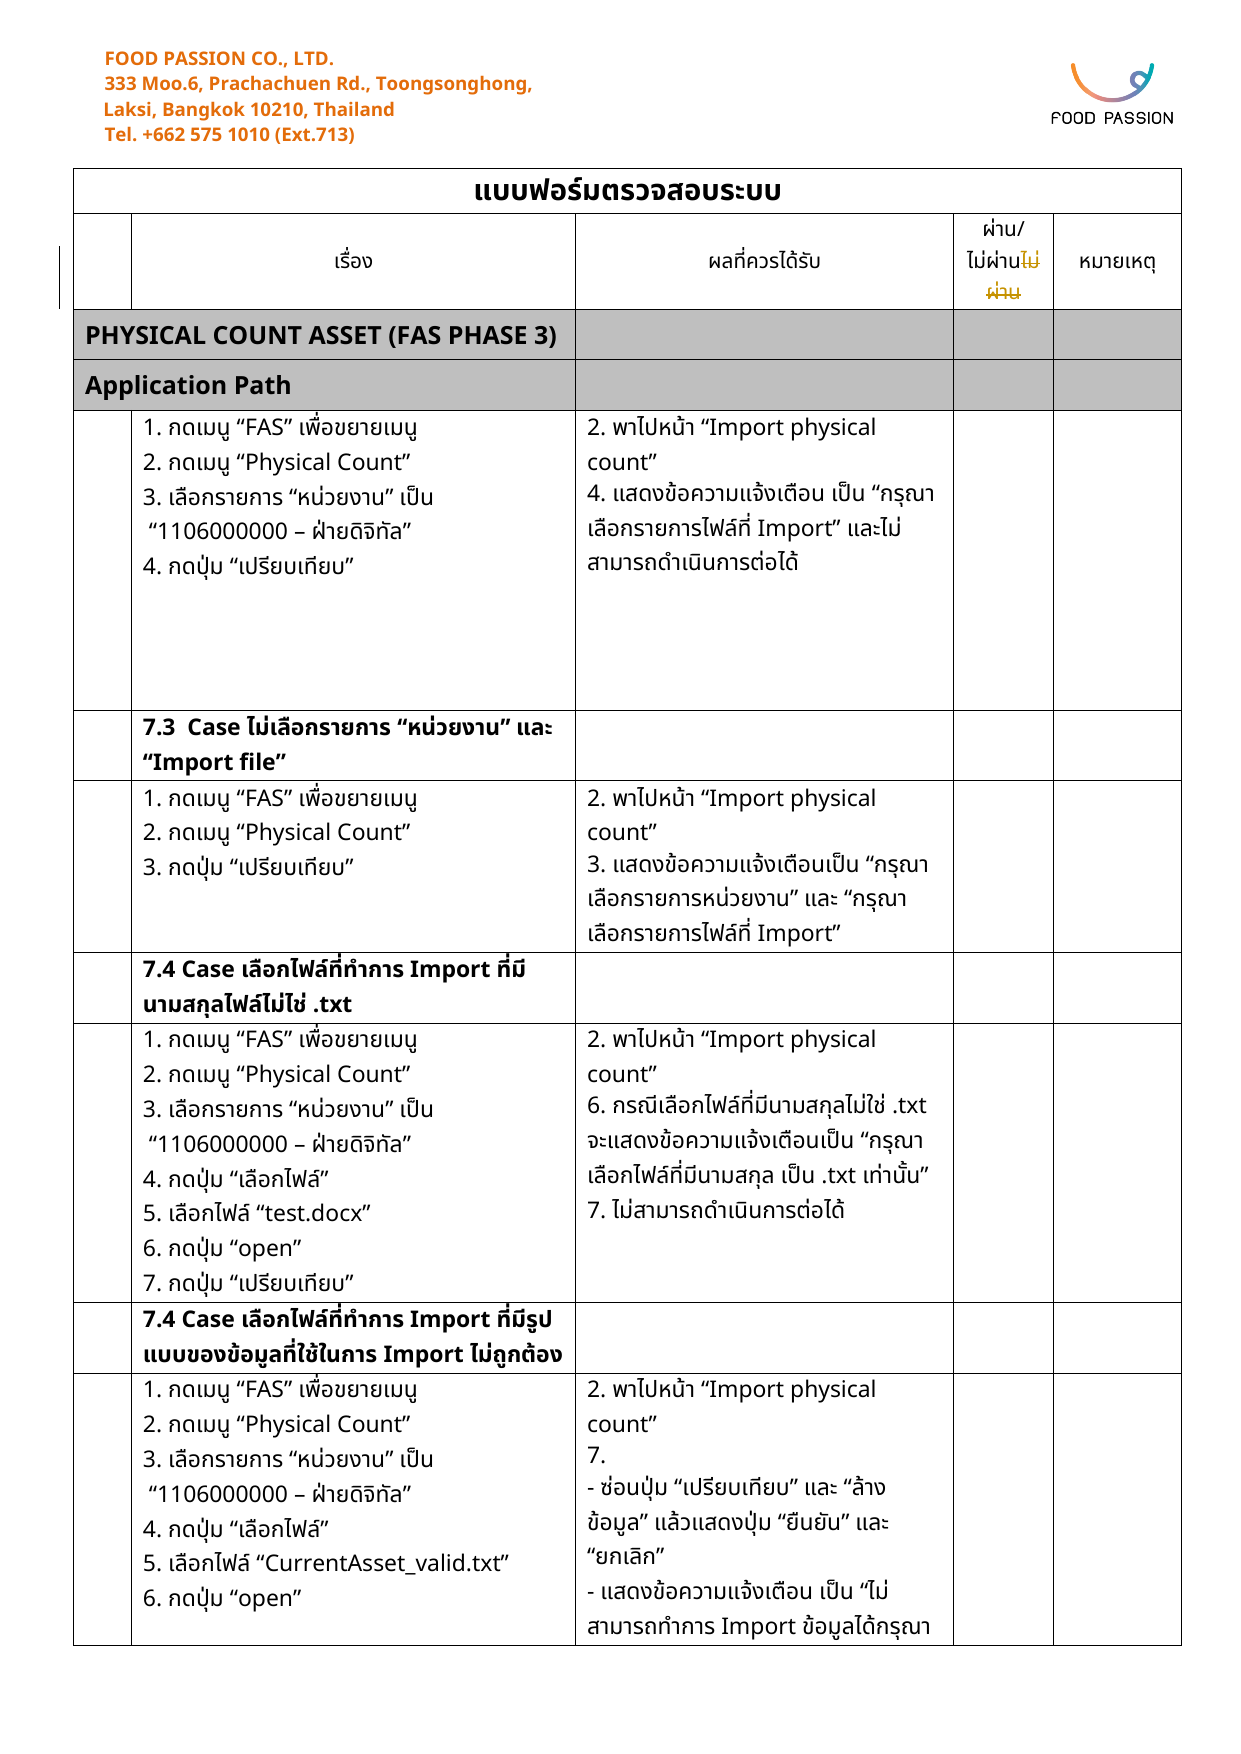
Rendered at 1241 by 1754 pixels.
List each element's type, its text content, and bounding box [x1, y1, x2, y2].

table_cell [954, 711, 1053, 780]
table_cell หมายเหตุ [1054, 214, 1181, 309]
table_cell 1. กดเมนู “FAS” เพื่อขยายเมนู 2. กดเมนู “Physical Count” 3. เลือกรายการ “หน่วยงาน” เป็น “1106000000 – ฝ่ายดิจิทัล” 4. กดปุ่ม “เลือกไฟล์” 5. เลือกไฟล์ “test.docx” 6. กดปุ่ม “open” 7. กดปุ่ม “เปรียบเทียบ” [132, 1024, 575, 1302]
table_cell [576, 1303, 953, 1372]
table_cell เรื่อง [132, 214, 575, 309]
table_cell [954, 953, 1053, 1022]
table_cell [1054, 781, 1181, 952]
table_cell [1054, 1303, 1181, 1372]
table_cell 7.3 Case ไม่เลือกรายการ “หน่วยงาน” และ “Import file” [132, 711, 575, 780]
table_cell 2. พาไปหน้า “Import physical count” 4. แสดงข้อความแจ้งเตือน เป็น “กรุณาเลือกรายการไฟล์ที่ Import” และไม่สามารถดำเนินการต่อได้ [576, 411, 953, 710]
table_cell [1054, 310, 1181, 359]
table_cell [576, 1374, 953, 1644]
table_cell [576, 360, 953, 410]
table_cell PHYSICAL COUNT ASSET (FAS PHASE 3) [74, 310, 575, 359]
table_cell [576, 953, 953, 1022]
table_cell [1054, 711, 1181, 780]
table_cell [954, 1303, 1053, 1372]
table_cell [1054, 1374, 1181, 1644]
table_cell [1054, 1024, 1181, 1302]
table_cell [954, 310, 1053, 359]
picture [1042, 55, 1180, 131]
table_cell 2. พาไปหน้า “Import physical count” 6. กรณีเลือกไฟล์ที่มีนามสกุลไม่ใช่ .txt จะแสดงข้อความแจ้งเตือนเป็น “กรุณาเลือกไฟล์ที่มีนามสกุล เป็น .txt เท่านั้น” 7. ไม่สามารถดำเนินการต่อได้ [576, 1024, 953, 1302]
table_cell ผ่าน/ ไม่ผ่าน [954, 214, 1053, 309]
table_cell [1054, 360, 1181, 410]
table_cell [954, 360, 1053, 410]
table_header แบบฟอร์มตรวจสอบระบบ [74, 169, 1181, 213]
table_cell [74, 953, 131, 1022]
table_cell [74, 711, 131, 780]
table_cell [576, 711, 953, 780]
table_cell 7.4 Case เลือกไฟล์ที่ทำการ Import ที่มีนามสกุลไฟล์ไม่ไช่ .txt [132, 953, 575, 1022]
table_cell 7.4 Case เลือกไฟล์ที่ทำการ Import ที่มีรูปแบบของข้อมูลที่ใช้ในการ Import ไม่ถูกต้อง [132, 1303, 575, 1372]
table_cell [576, 310, 953, 359]
table_cell [954, 1374, 1053, 1644]
table_cell Application Path [74, 360, 575, 410]
table_cell [74, 781, 131, 952]
table_cell [74, 214, 131, 309]
table_cell [74, 411, 131, 710]
table_cell [954, 1024, 1053, 1302]
table_cell [74, 1303, 131, 1372]
table_cell [954, 781, 1053, 952]
table_cell [954, 411, 1053, 710]
table_cell 1. กดเมนู “FAS” เพื่อขยายเมนู 2. กดเมนู “Physical Count” 3. เลือกรายการ “หน่วยงาน” เป็น “1106000000 – ฝ่ายดิจิทัล” 4. กดปุ่ม “เปรียบเทียบ” [132, 411, 575, 710]
table_cell [74, 1024, 131, 1302]
table_cell [74, 1374, 131, 1644]
table_cell [1054, 411, 1181, 710]
table_cell [1054, 953, 1181, 1022]
table_cell 1. กดเมนู “FAS” เพื่อขยายเมนู 2. กดเมนู “Physical Count” 3. กดปุ่ม “เปรียบเทียบ” [132, 781, 575, 952]
table_cell 2. พาไปหน้า “Import physical count” 3. แสดงข้อความแจ้งเตือนเป็น “กรุณาเลือกรายการหน่วยงาน” และ “กรุณาเลือกรายการไฟล์ที่ Import” [576, 781, 953, 952]
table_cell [132, 1374, 575, 1644]
table_cell ผลที่ควรได้รับ [576, 214, 953, 309]
